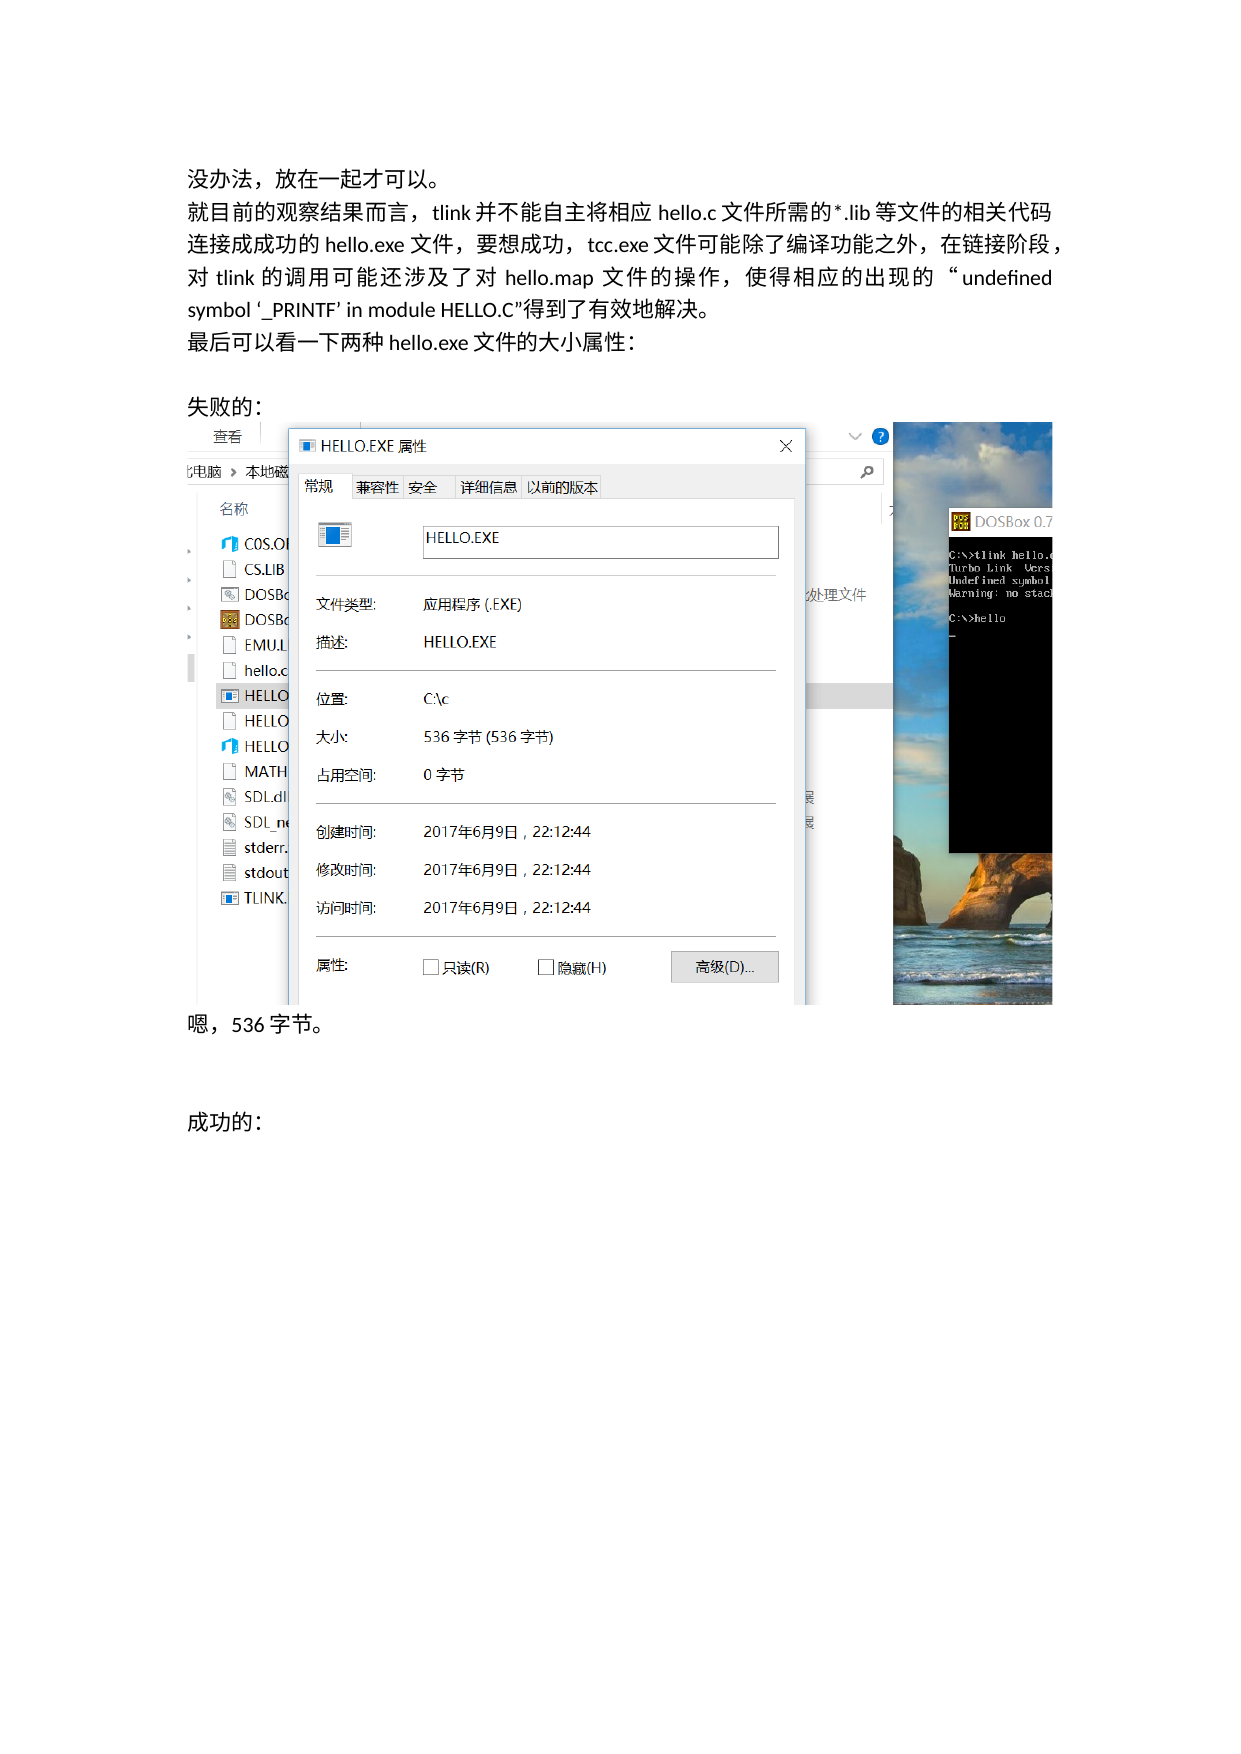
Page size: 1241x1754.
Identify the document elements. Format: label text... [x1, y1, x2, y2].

text 最后可以看一下两种hello.exe文件的大小属性： [187, 324, 1053, 357]
text 嗯，536字节。 [187, 1007, 1053, 1039]
picture [187, 422, 1053, 1005]
text 成功的： [187, 1104, 1053, 1137]
text 就目前的观察结果而言，tlink并不能自主将相应hello.c文件所需的*.lib等文件的相关代码连接成成功的hello.exe 文件，要想成功，tcc.exe文件可能除了编译功能之外，在链接阶段，对tlink的调用可能还涉及了对hello.map 文件的操作，使得相应的出现的“undefined symbol ‘_PRINTF’ in module HELLO.C”得到了有效地解决。 [187, 194, 1053, 324]
text 没办法，放在一起才可以。 [187, 162, 1053, 194]
text 失败的： [187, 389, 1053, 422]
